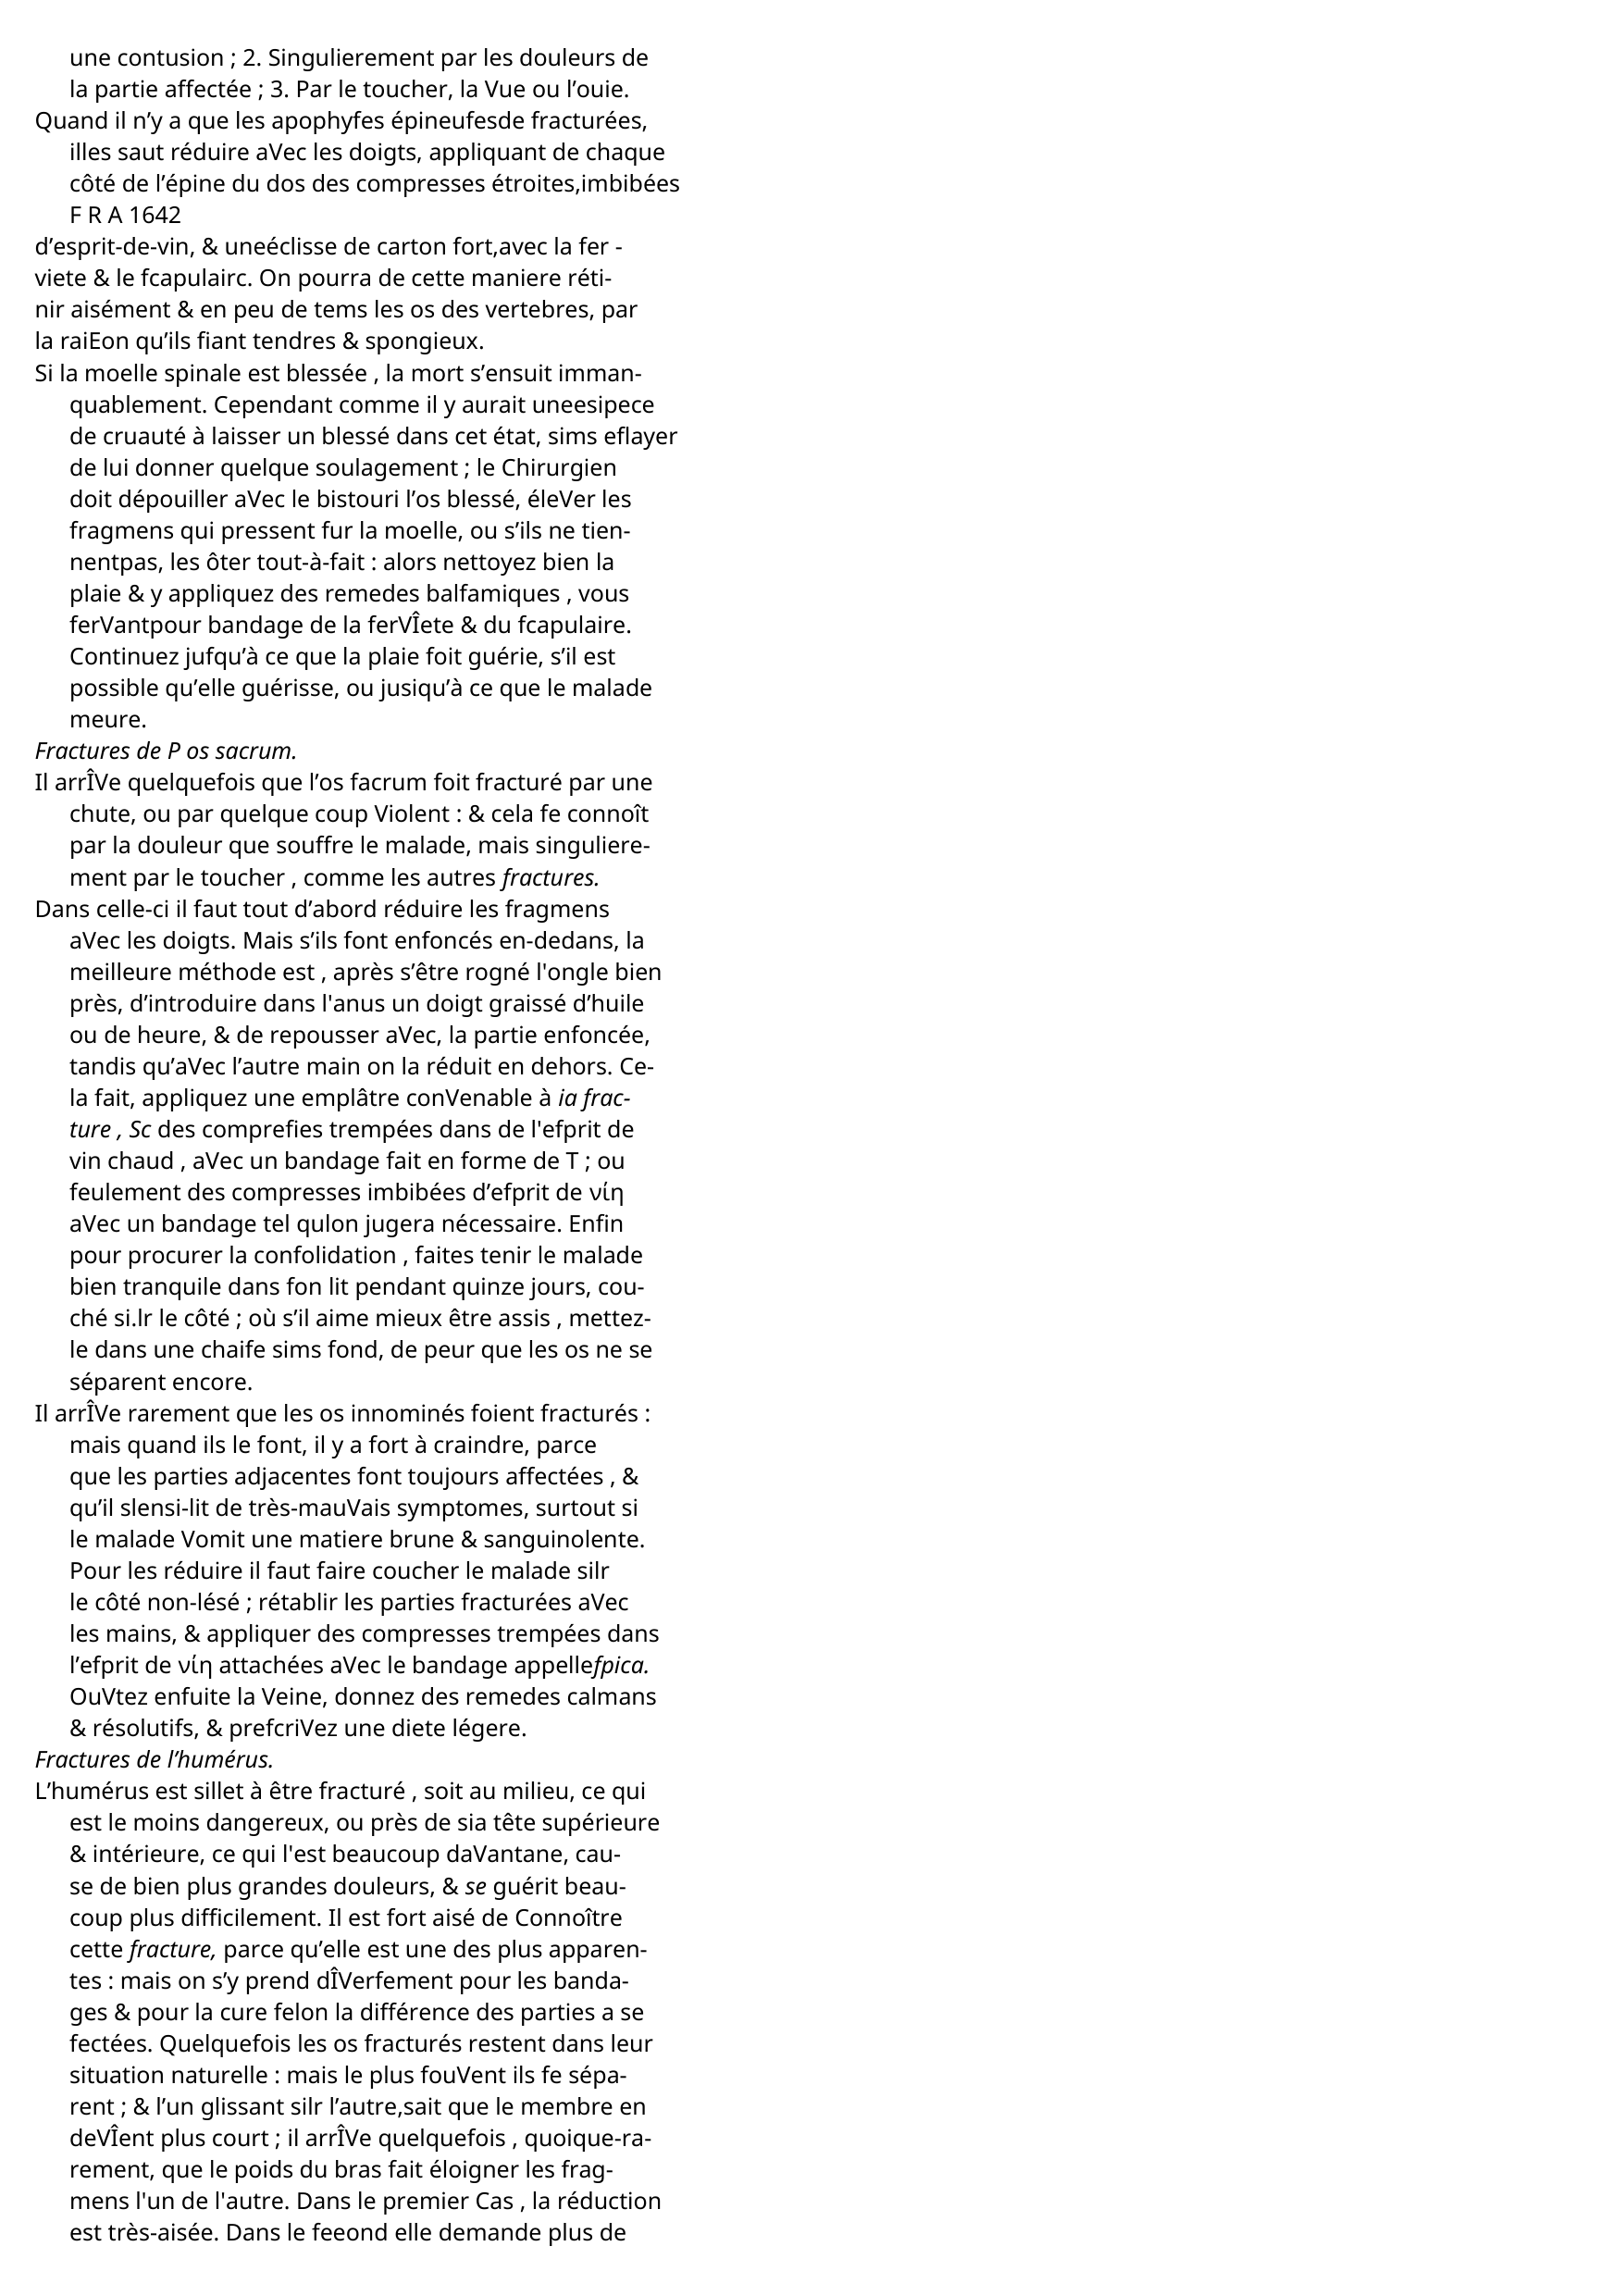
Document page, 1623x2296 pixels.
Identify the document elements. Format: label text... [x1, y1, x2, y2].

text Il arrÎVe rarement que les os innominés foient fracturés : mais quand ils le font, il y a fort à craindre, parce que les parties adjacentes font toujours affectées , & qu’il slensi-lit de très-mauVais symptomes, surtout si le malade Vomit une matiere brune & sanguinolente. Pour les réduire il faut faire coucher le malade silr le côté non-lésé ; rétablir les parties fracturées aVec les mains, & appliquer des compresses trempées dans l’efprit de νίη attachées aVec le bandage appellefpica. OuVtez enfuite la Veine, donnez des remedes calmans & résolutifs, & prefcriVez une diete légere. [34, 1396, 1588, 1744]
text Quand il n’y a que les apophyfes épineufesde fracturées, illes saut réduire aVec les doigts, appliquant de chaque côté de l’épine du dos des compresses étroites,imbibées [34, 105, 1588, 199]
text Fractures de l’humérus. [34, 1744, 1588, 1775]
text F R A 1642 d’esprit-de-vin, & uneéclisse de carton fort,avec la fer - viete & le fcapulairc. On pourra de cette maniere réti- nir aisément & en peu de tems les os des vertebres, par la raiEon qu’ils fiant tendres & spongieux. [34, 199, 1588, 356]
text Il arrÎVe quelquefois que l’os facrum foit fracturé par une chute, ou par quelque coup Violent : & cela fe connoît par la douleur que souffre le malade, mais singuliere- ment par le toucher , comme les autres fractures. [34, 766, 1588, 892]
text Dans celle-ci il faut tout d’abord réduire les fragmens aVec les doigts. Mais s’ils font enfoncés en-dedans, la meilleure méthode est , après s’être rogné l'ongle bien près, d’introduire dans l'anus un doigt graissé d’huile ou de heure, & de repousser aVec, la partie enfoncée, tandis qu’aVec l’autre main on la réduit en dehors. Ce- la fait, appliquez une emplâtre conVenable à ia frac- ture , Sc des comprefies trempées dans de l'efprit de vin chaud , aVec un bandage fait en forme de T ; ou feulement des compresses imbibées d’efprit de νίη aVec un bandage tel qulon jugera nécessaire. Enfin pour procurer la confolidation , faites tenir le malade bien tranquile dans fon lit pendant quinze jours, cou- ché si.lr le côté ; où s’il aime mieux être assis , mettez- le dans une chaife sims fond, de peur que les os ne se séparent encore. [34, 892, 1588, 1396]
text Si la moelle spinale est blessée , la mort s’ensuit imman- quablement. Cependant comme il y aurait uneesipece de cruauté à laisser un blessé dans cet état, sims eflayer de lui donner quelque soulagement ; le Chirurgien doit dépouiller aVec le bistouri l’os blessé, éleVer les fragmens qui pressent fur la moelle, ou s’ils ne tien- nentpas, les ôter tout-à-fait : alors nettoyez bien la plaie & y appliquez des remedes balfamiques , vous ferVantpour bandage de la ferVÎete & du fcapulaire. Continuez jufqu’à ce que la plaie foit guérie, s’il est possible qu’elle guérisse, ou jusiqu’à ce que le malade meure. [34, 356, 1588, 735]
text Fractures de P os sacrum. [34, 735, 1588, 766]
